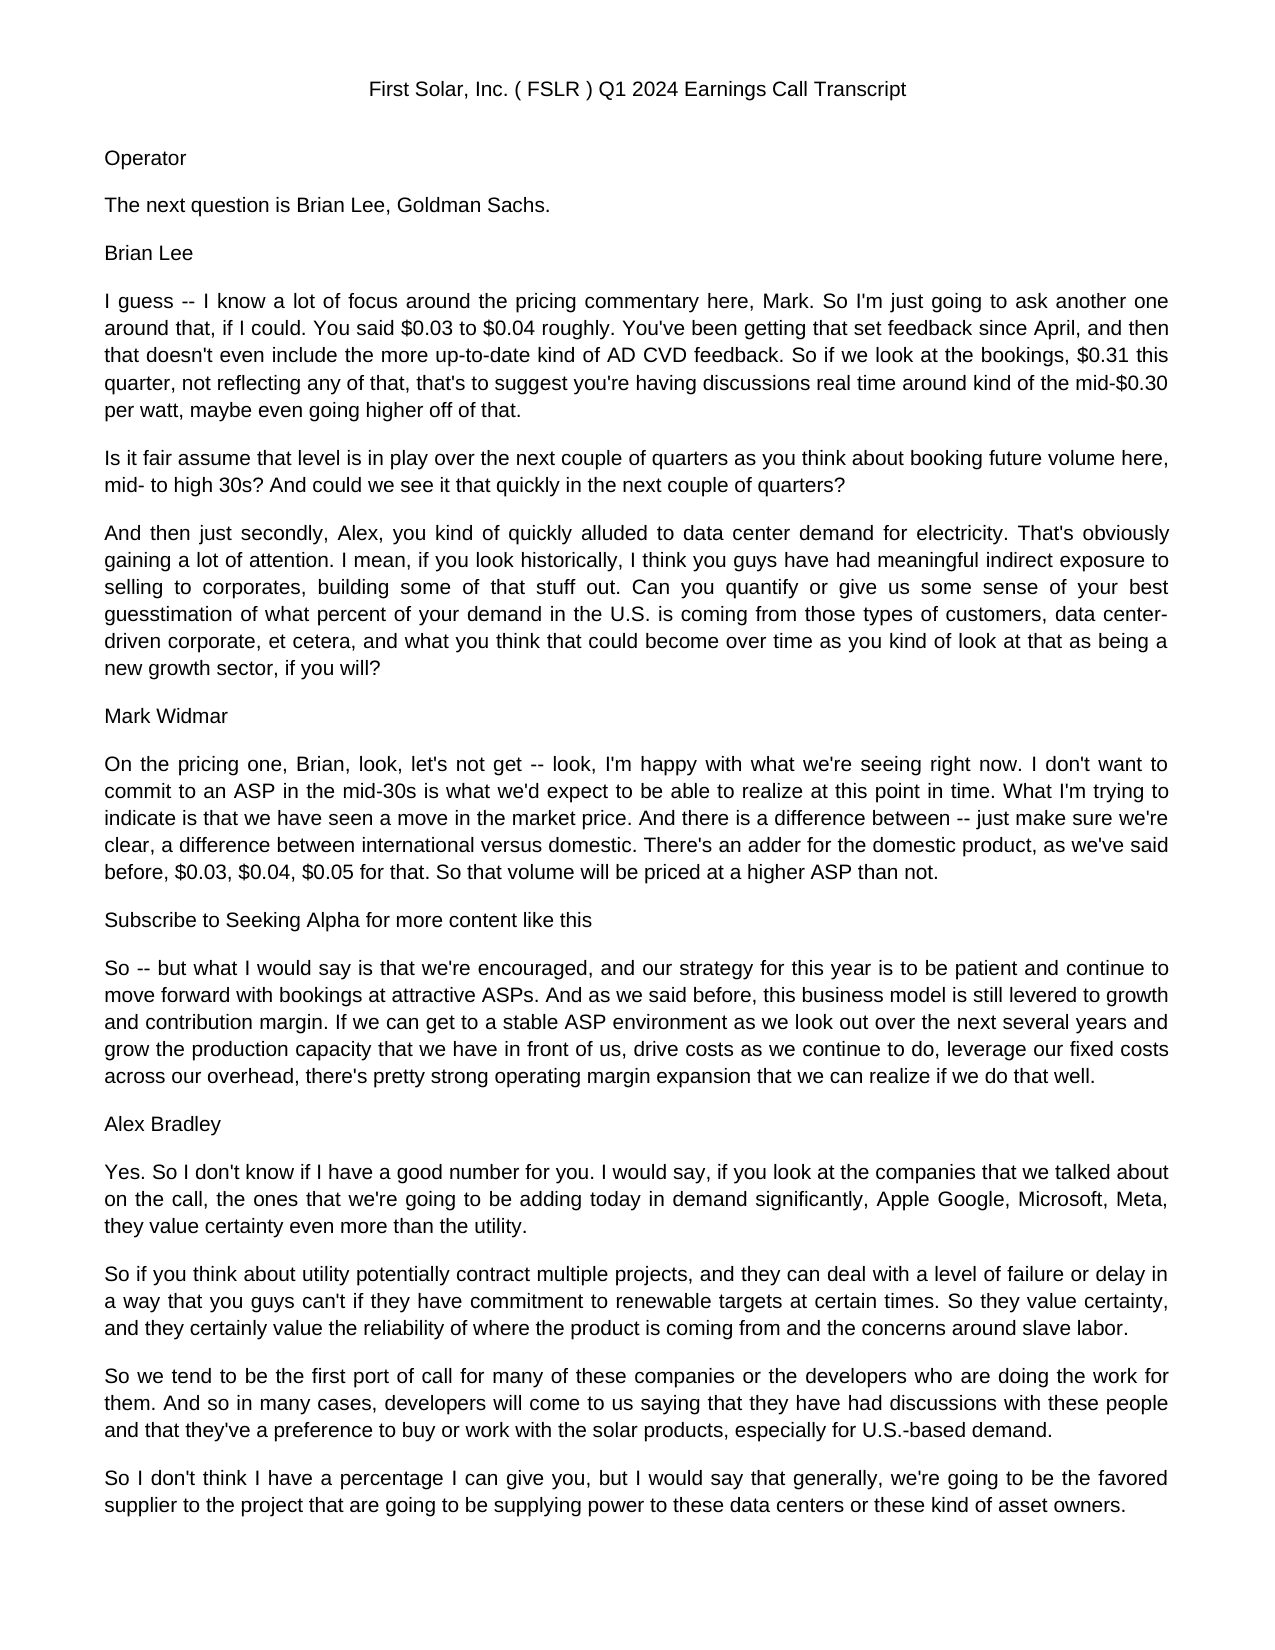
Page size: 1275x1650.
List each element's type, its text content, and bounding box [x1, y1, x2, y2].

text Mark Widmar [104, 701, 1171, 728]
text I guess -- I know a lot of focus around the pricing commentary here, Mark. So I'm just going to ask another one around that, if I could. You said $0.03 to $0.04 roughly. You've been getting that set feedback since April, and then that doesn't even include the more up-to-date kind of AD CVD feedback. So if we look at the bookings, $0.31 this quarter, not reflecting any of that, that's to suggest you're having discussions real time around kind of the mid-$0.30 per watt, maybe even going higher off of that. [104, 286, 1171, 421]
text Alex Bradley [104, 1109, 1171, 1136]
text So -- but what I would say is that we're encouraged, and our strategy for this year is to be patient and continue to move forward with bookings at attractive ASPs. And as we said before, this business model is still levered to growth and contribution margin. If we can get to a stable ASP environment as we look out over the next several years and grow the production capacity that we have in front of us, drive costs as we continue to do, leverage our fixed costs across our overhead, there's pretty strong operating margin expansion that we can realize if we do that well. [104, 953, 1171, 1088]
text Subscribe to Seeking Alpha for more content like this [104, 905, 1171, 932]
text Brian Lee [104, 238, 1171, 265]
text On the pricing one, Brian, look, let's not get -- look, I'm happy with what we're seeing right now. I don't want to commit to an ASP in the mid-30s is what we'd expect to be able to realize at this point in time. What I'm trying to indicate is that we have seen a move in the market price. And there is a difference between -- just make sure we're clear, a difference between international versus domestic. There's an adder for the domestic product, as we've said before, $0.03, $0.04, $0.05 for that. So that volume will be priced at a higher ASP than not. [104, 748, 1171, 884]
text So I don't think I have a percentage I can give you, but I would say that generally, we're going to be the favored supplier to the project that are going to be supplying power to these data centers or these kind of asset owners. [104, 1463, 1171, 1517]
text So if you think about utility potentially contract multiple projects, and they can deal with a level of failure or delay in a way that you guys can't if they have commitment to renewable targets at certain times. So they value certainty, and they certainly value the reliability of where the product is coming from and the concerns around slave labor. [104, 1259, 1171, 1340]
text Yes. So I don't know if I have a good number for you. I would say, if you look at the companies that we talked about on the call, the ones that we're going to be adding today in demand significantly, Apple Google, Microsoft, Meta, they value certainty even more than the utility. [104, 1157, 1171, 1238]
text Operator [104, 142, 1171, 169]
text The next question is Brian Lee, Goldman Sachs. [104, 190, 1171, 217]
text And then just secondly, Alex, you kind of quickly alluded to data center demand for electricity. That's obviously gaining a lot of attention. I mean, if you look historically, I think you guys have had meaningful indirect exposure to selling to corporates, building some of that stuff out. Can you quantify or give us some sense of your best guesstimation of what percent of your demand in the U.S. is coming from those types of customers, data center-driven corporate, et cetera, and what you think that could become over time as you kind of look at that as being a new growth sector, if you will? [104, 517, 1171, 680]
text So we tend to be the first port of call for many of these companies or the developers who are doing the work for them. And so in many cases, developers will come to us saying that they have had discussions with these people and that they've a preference to buy or work with the solar products, especially for U.S.-based demand. [104, 1361, 1171, 1442]
text Is it fair assume that level is in play over the next couple of quarters as you think about booking future volume here, mid- to high 30s? And could we see it that quickly in the next couple of quarters? [104, 442, 1171, 496]
